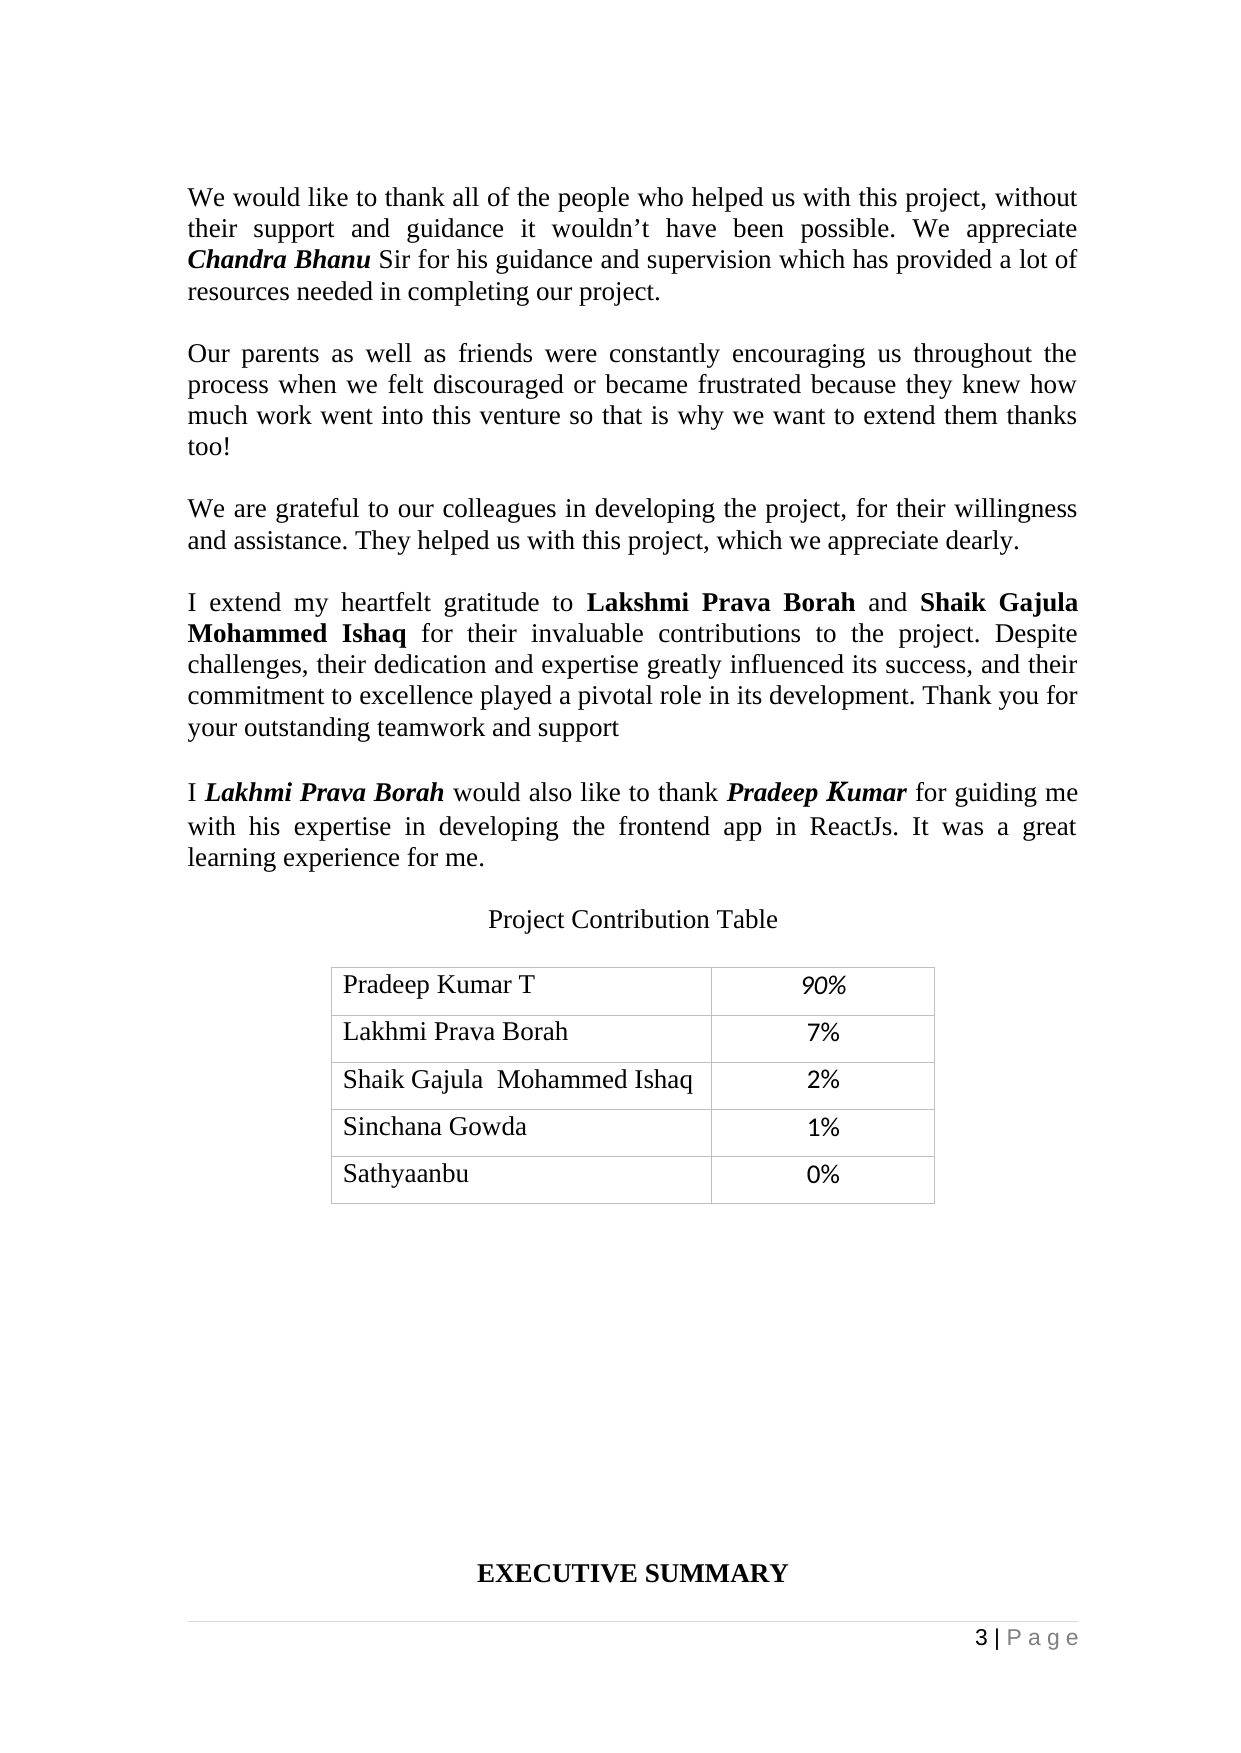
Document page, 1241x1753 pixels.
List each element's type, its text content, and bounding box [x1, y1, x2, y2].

table_cell 2% [712, 1063, 934, 1109]
text Project Contribution Table [187, 903, 1078, 934]
text We are grateful to our colleagues in developing the project, for their willingness and assistance. They helped us with this project, which we appreciate dearly. [187, 493, 1078, 555]
table_cell Sinchana Gowda [332, 1110, 711, 1156]
text I extend my heartfelt gratitude to Lakshmi Prava Borah and Shaik Gajula Mohammed Ishaq for their invaluable contributions to the project. Despite challenges, their dedication and expertise greatly influenced its success, and their commitment to excellence played a pivotal role in its development. Thank you for your outstanding teamwork and support [187, 586, 1078, 742]
table_cell 7% [712, 1016, 934, 1062]
table_cell 1% [712, 1110, 934, 1156]
text I Lakhmi Prava Borah would also like to thank Pradeep Kumar for guiding me with his expertise in developing the frontend app in ReactJs. It was a great learning experience for me. [187, 773, 1078, 872]
table_cell Lakhmi Prava Borah [332, 1016, 711, 1062]
text Our parents as well as friends were constantly encouraging us throughout the process when we felt discouraged or became frustrated because they knew how much work went into this venture so that is why we want to extend them thanks too! [187, 337, 1078, 461]
table_header Pradeep Kumar T [332, 968, 711, 1014]
table_cell Shaik Gajula Mohammed Ishaq [332, 1063, 711, 1109]
table_cell 0% [712, 1157, 934, 1203]
text We would like to thank all of the people who helped us with this project, without their support and guidance it wouldn’t have been possible. We appreciate Chandra Bhanu Sir for his guidance and supervision which has provided a lot of resources needed in completing our project. [187, 181, 1078, 306]
text EXECUTIVE SUMMARY [187, 1557, 1078, 1588]
table_cell Sathyaanbu [332, 1157, 711, 1203]
table_header 90% [712, 968, 934, 1014]
